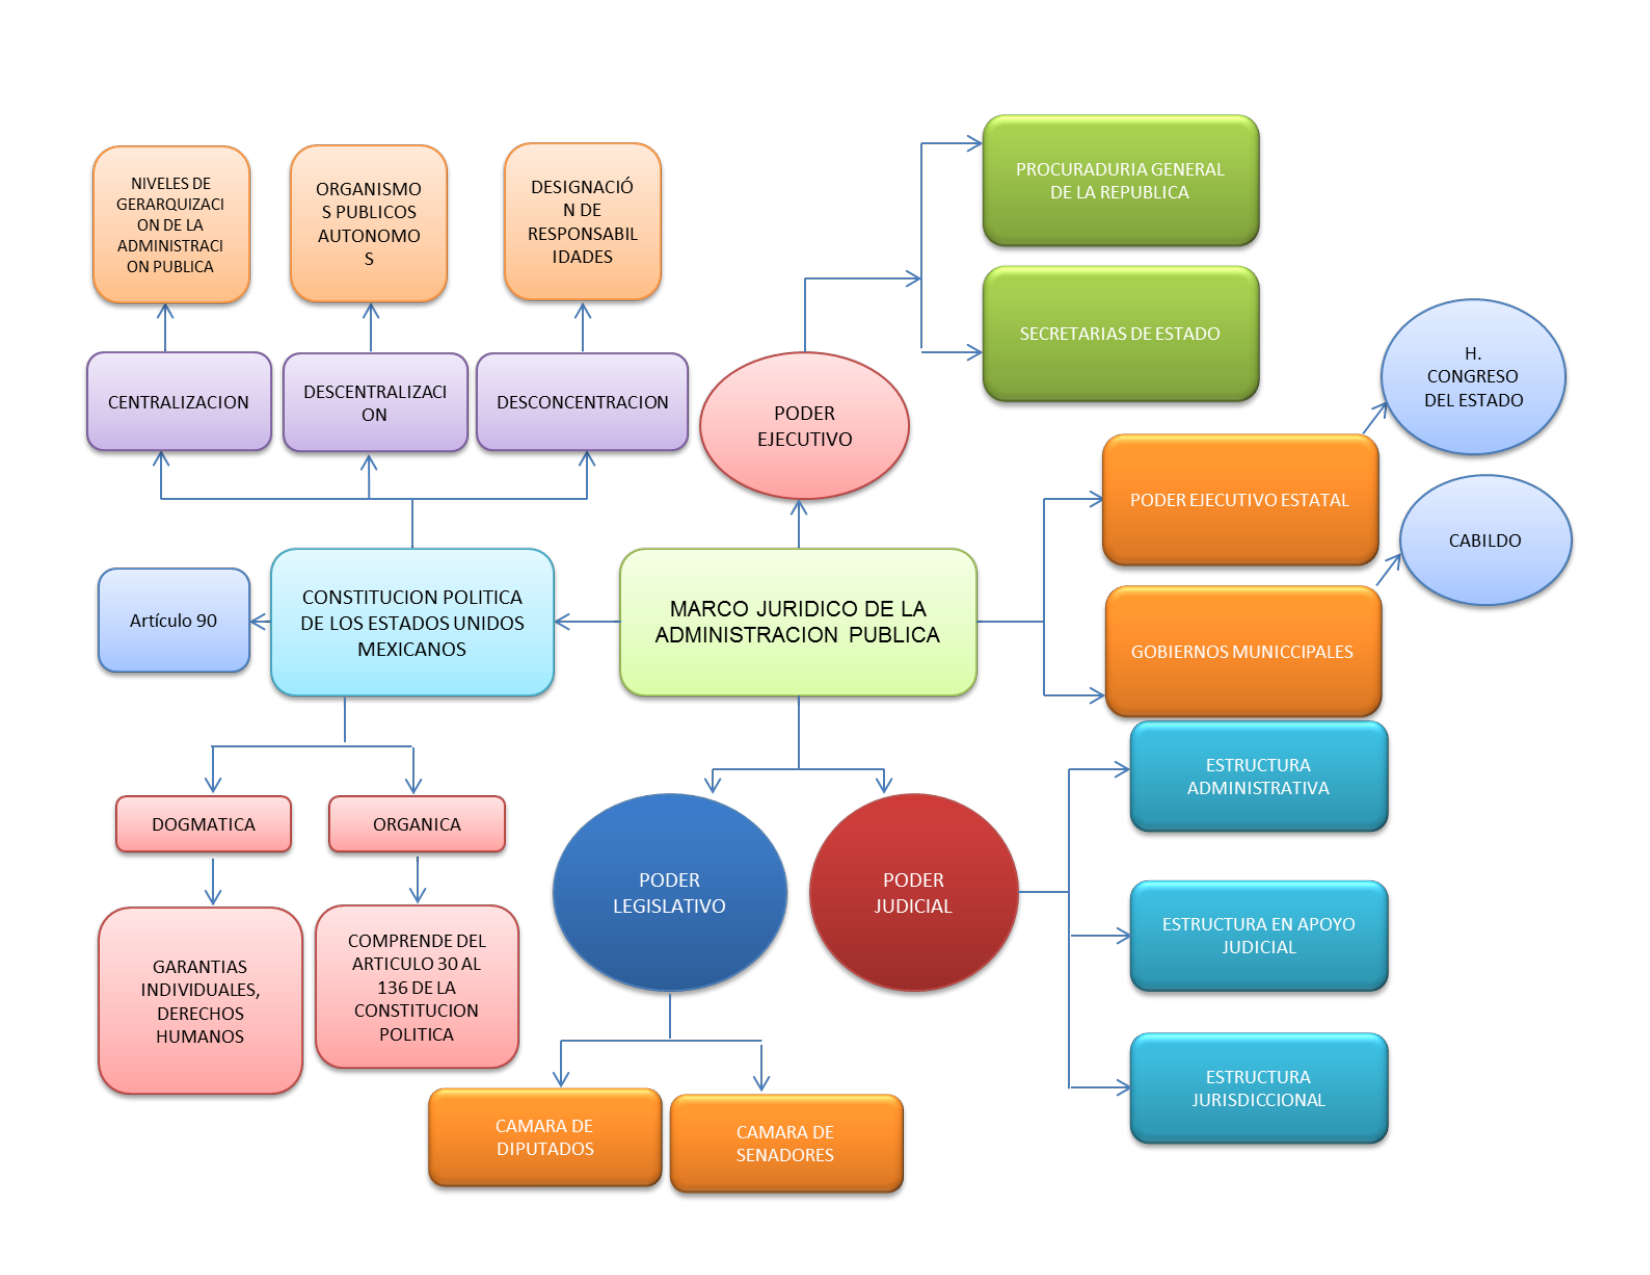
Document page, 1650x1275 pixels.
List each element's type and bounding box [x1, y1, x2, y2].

picture [79, 109, 1580, 1206]
